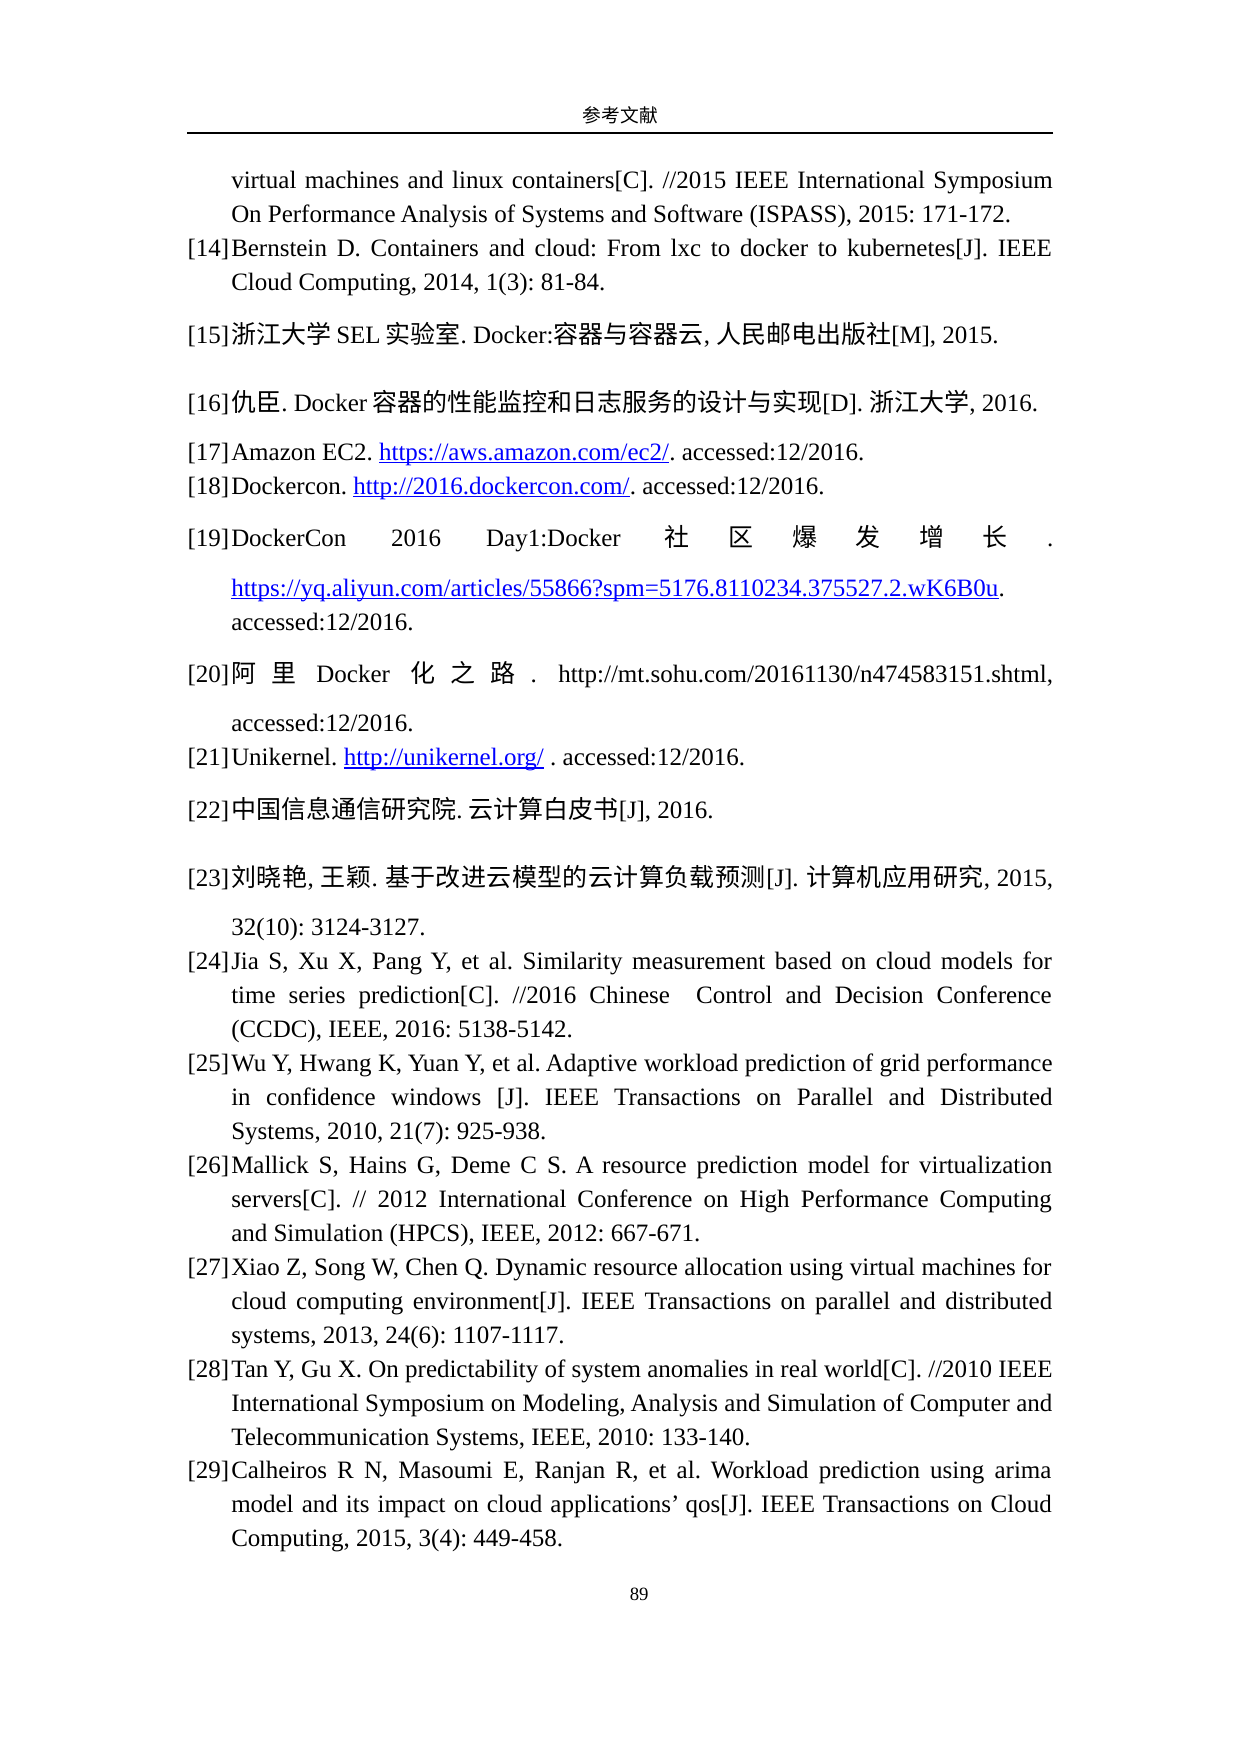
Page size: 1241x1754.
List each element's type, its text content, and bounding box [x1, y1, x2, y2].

list Amazon EC2. https://aws.amazon.com/ec2/. accessed:12/2016. [187, 434, 1053, 468]
list Wu Y, Hwang K, Yuan Y, et al. Adaptive workload prediction of grid performance in confidence windows [J]. IEEE Transactions on Parallel and Distributed Systems, 2010, 21(7): 925-938. [187, 1045, 1053, 1147]
list Tan Y, Gu X. On predictability of system anomalies in real world[C]. //2010 IEEE International Symposium on Modeling, Analysis and Simulation of Computer and Telecommunication Systems, IEEE, 2010: 133-140. [187, 1351, 1053, 1453]
list Unikernel. http://unikernel.org/ . accessed:12/2016. [187, 740, 1053, 774]
list Calheiros R N, Masoumi E, Ranjan R, et al. Workload prediction using arima model and its impact on cloud applications’ qos[J]. IEEE Transactions on Cloud Computing, 2015, 3(4): 449-458. [187, 1453, 1053, 1555]
list Mallick S, Hains G, Deme C S. A resource prediction model for virtualization servers[C]. // 2012 International Conference on High Performance Computing and Simulation (HPCS), IEEE, 2012: 667-671. [187, 1147, 1053, 1249]
list 刘晓艳, 王颖. 基于改进云模型的云计算负载预测[J]. 计算机应用研究, 2015, 32(10): 3124-3127. [187, 842, 1053, 943]
list Bernstein D. Containers and cloud: From lxc to docker to kubernetes[J]. IEEE Cloud Computing, 2014, 1(3): 81-84. [187, 230, 1053, 298]
list Dockercon. http://2016.dockercon.com/. accessed:12/2016. [187, 468, 1053, 502]
list 中国信息通信研究院. 云计算白皮书[J], 2016. [187, 774, 1053, 842]
list Jia S, Xu X, Pang Y, et al. Similarity measurement based on cloud models for time series prediction[C]. //2016 Chinese Control and Decision Conference (CCDC), IEEE, 2016: 5138-5142. [187, 943, 1053, 1045]
list 仇臣. Docker容器的性能监控和日志服务的设计与实现[D]. 浙江大学, 2016. [187, 366, 1053, 434]
list 浙江大学SEL实验室. Docker:容器与容器云, 人民邮电出版社[M], 2015. [187, 298, 1053, 366]
list Xiao Z, Song W, Chen Q. Dynamic resource allocation using virtual machines for cloud computing environment[J]. IEEE Transactions on parallel and distributed systems, 2013, 24(6): 1107-1117. [187, 1249, 1053, 1351]
list 阿里Docker化之路. http://mt.sohu.com/20161130/n474583151.shtml, accessed:12/2016. [187, 638, 1053, 740]
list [187, 162, 1053, 230]
list DockerCon 2016 Day1:Docker社区爆发增长. https://yq.aliyun.com/articles/55866?spm=5176.8110234.375527.2.wK6B0u. accessed:12/2016. [187, 502, 1053, 638]
